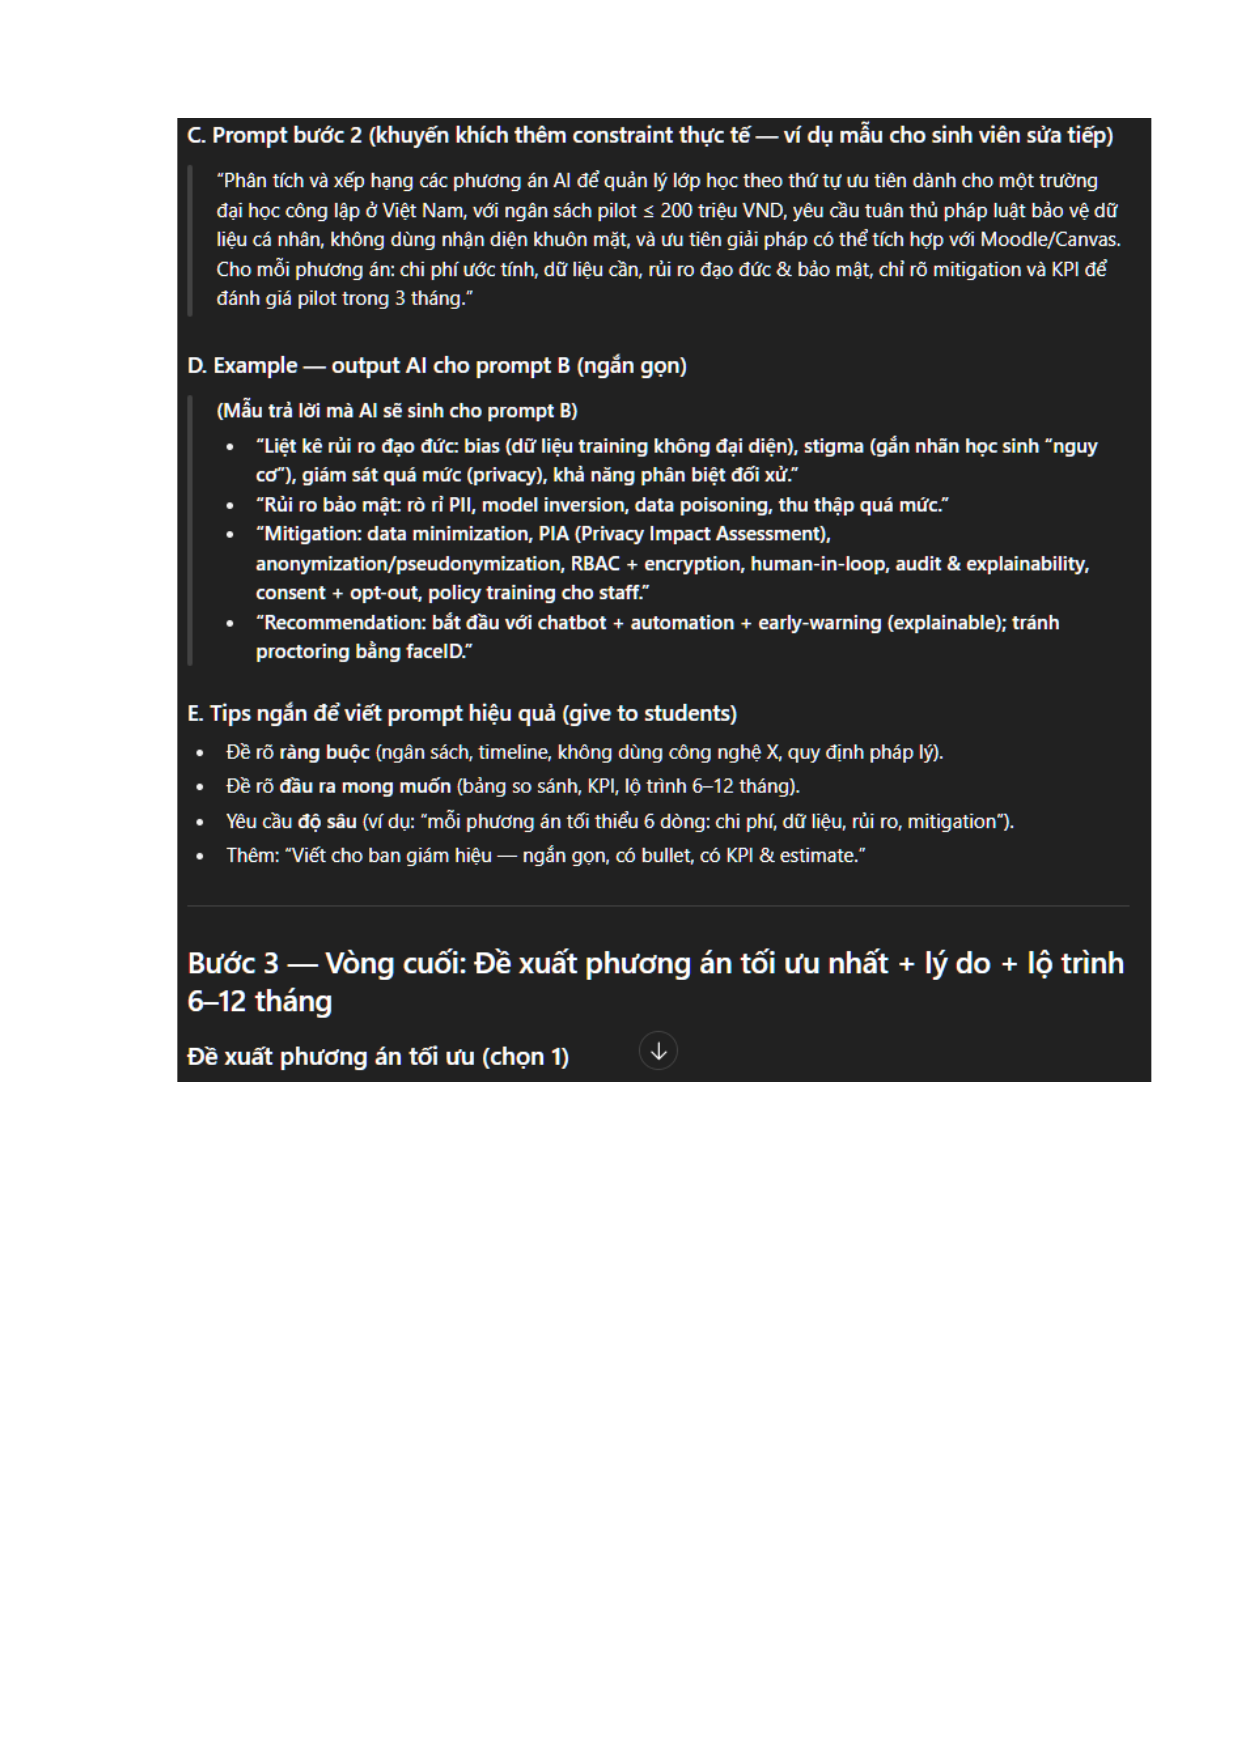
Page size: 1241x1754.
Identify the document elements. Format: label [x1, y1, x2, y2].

picture [177, 118, 1152, 1082]
